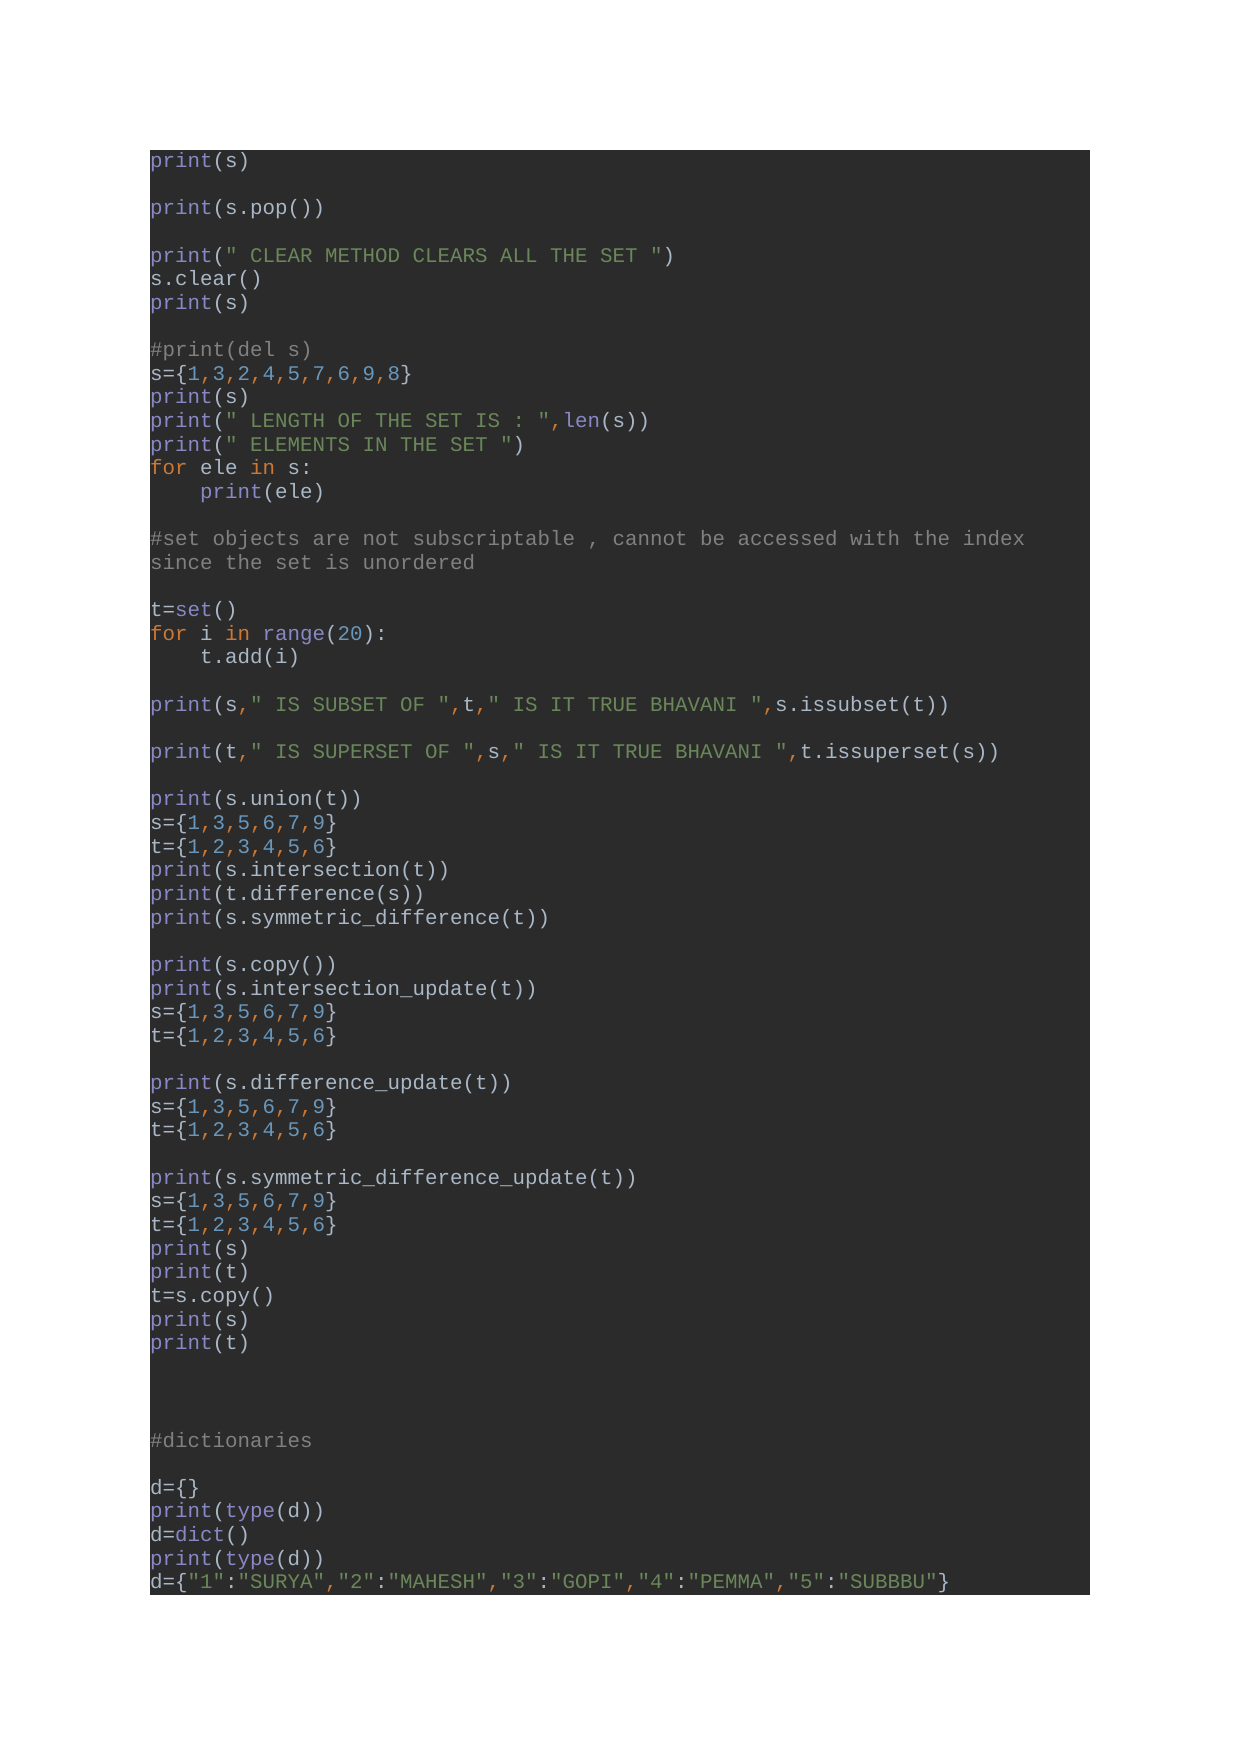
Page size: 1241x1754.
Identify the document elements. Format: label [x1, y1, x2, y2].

text [150, 150, 1090, 1356]
text [150, 1429, 1090, 1595]
